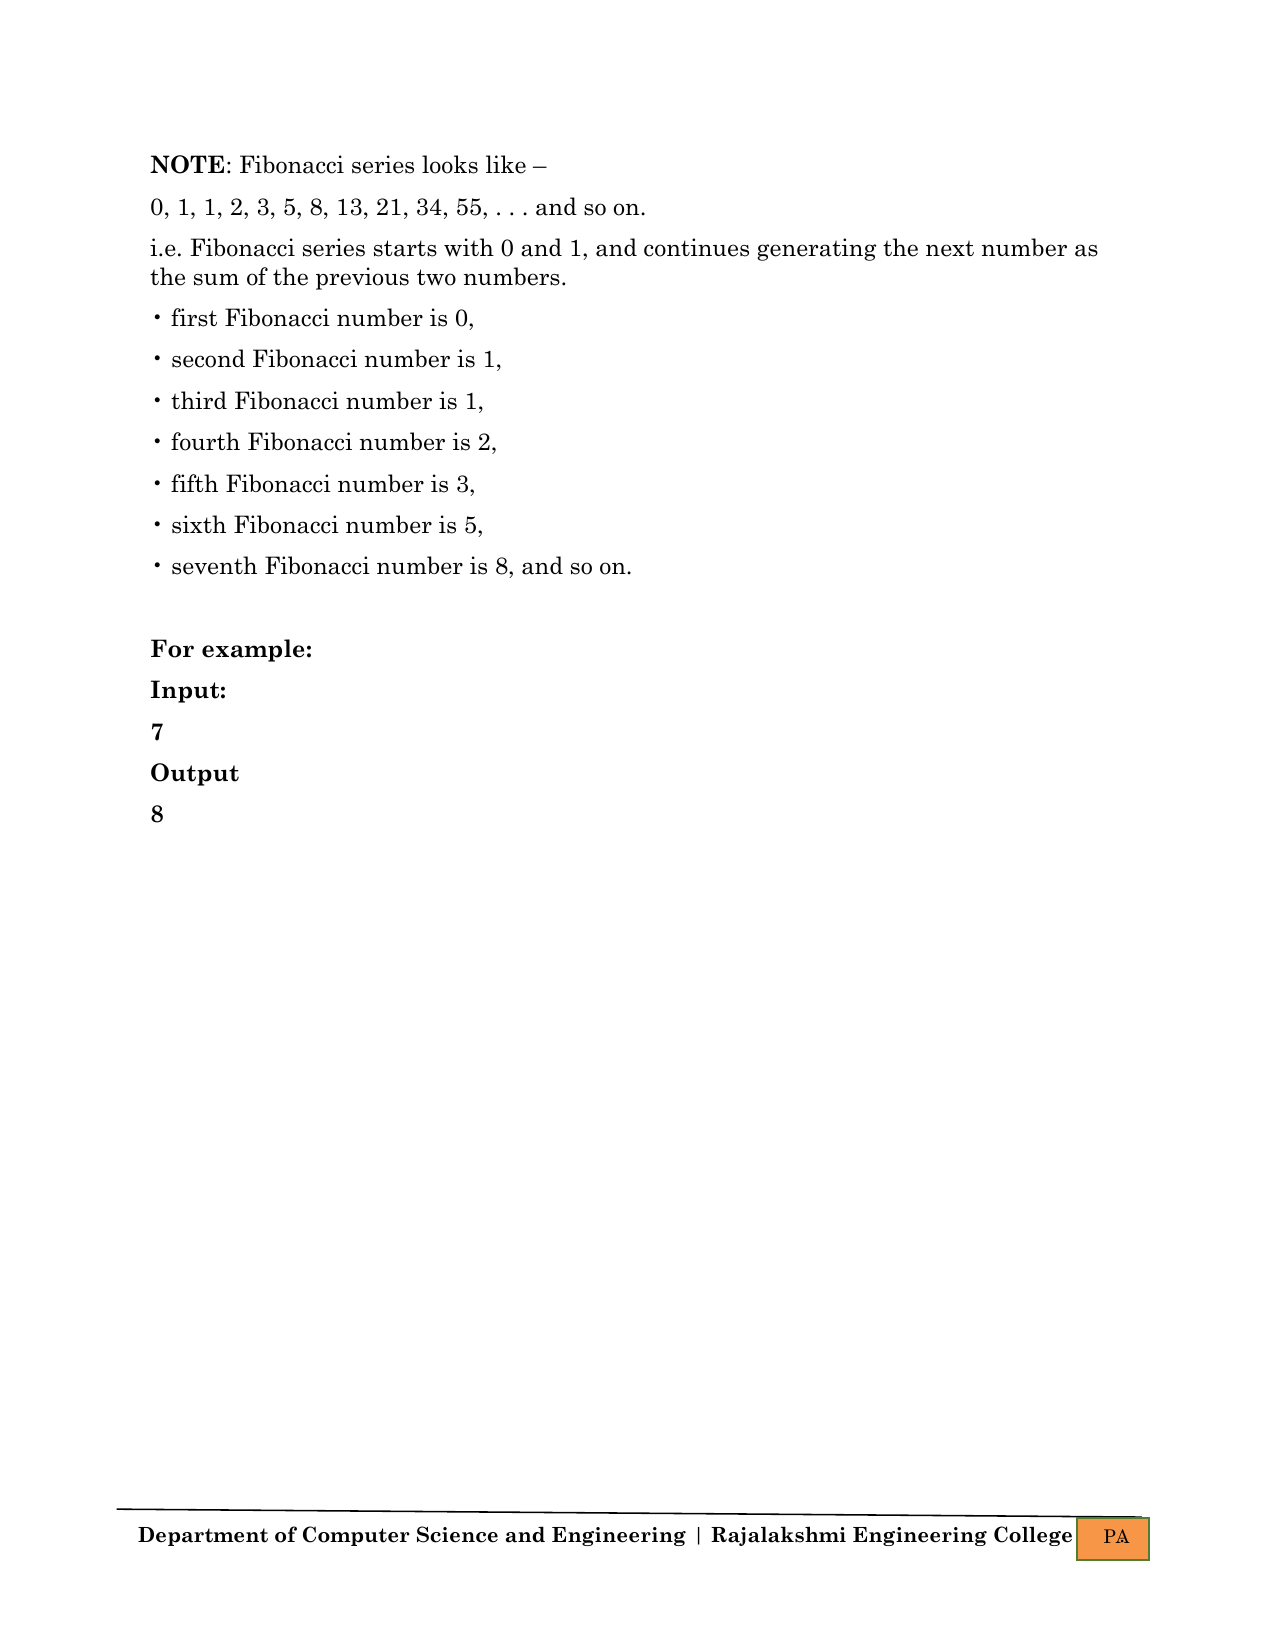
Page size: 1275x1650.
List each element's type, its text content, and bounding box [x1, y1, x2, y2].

text 8 [150, 799, 1125, 828]
text • first Fibonacci number is 0, [150, 303, 1125, 332]
text • seventh Fibonacci number is 8, and so on. [150, 551, 1125, 580]
text • third Fibonacci number is 1, [150, 386, 1125, 414]
text • fourth Fibonacci number is 2, [150, 427, 1125, 456]
text i.e. Fibonacci series starts with 0 and 1, and continues generating the next number as the sum of the previous two numbers. [150, 233, 1125, 290]
text 0, 1, 1, 2, 3, 5, 8, 13, 21, 34, 55, . . . and so on. [150, 191, 1125, 220]
text • second Fibonacci number is 1, [150, 344, 1125, 373]
text • sixth Fibonacci number is 5, [150, 510, 1125, 538]
text Input: [150, 675, 1125, 704]
text For example: [150, 634, 1125, 663]
text NOTE: Fibonacci series looks like – [150, 150, 1125, 179]
text • fifth Fibonacci number is 3, [150, 468, 1125, 497]
text 7 [150, 716, 1125, 745]
text Output [150, 758, 1125, 787]
